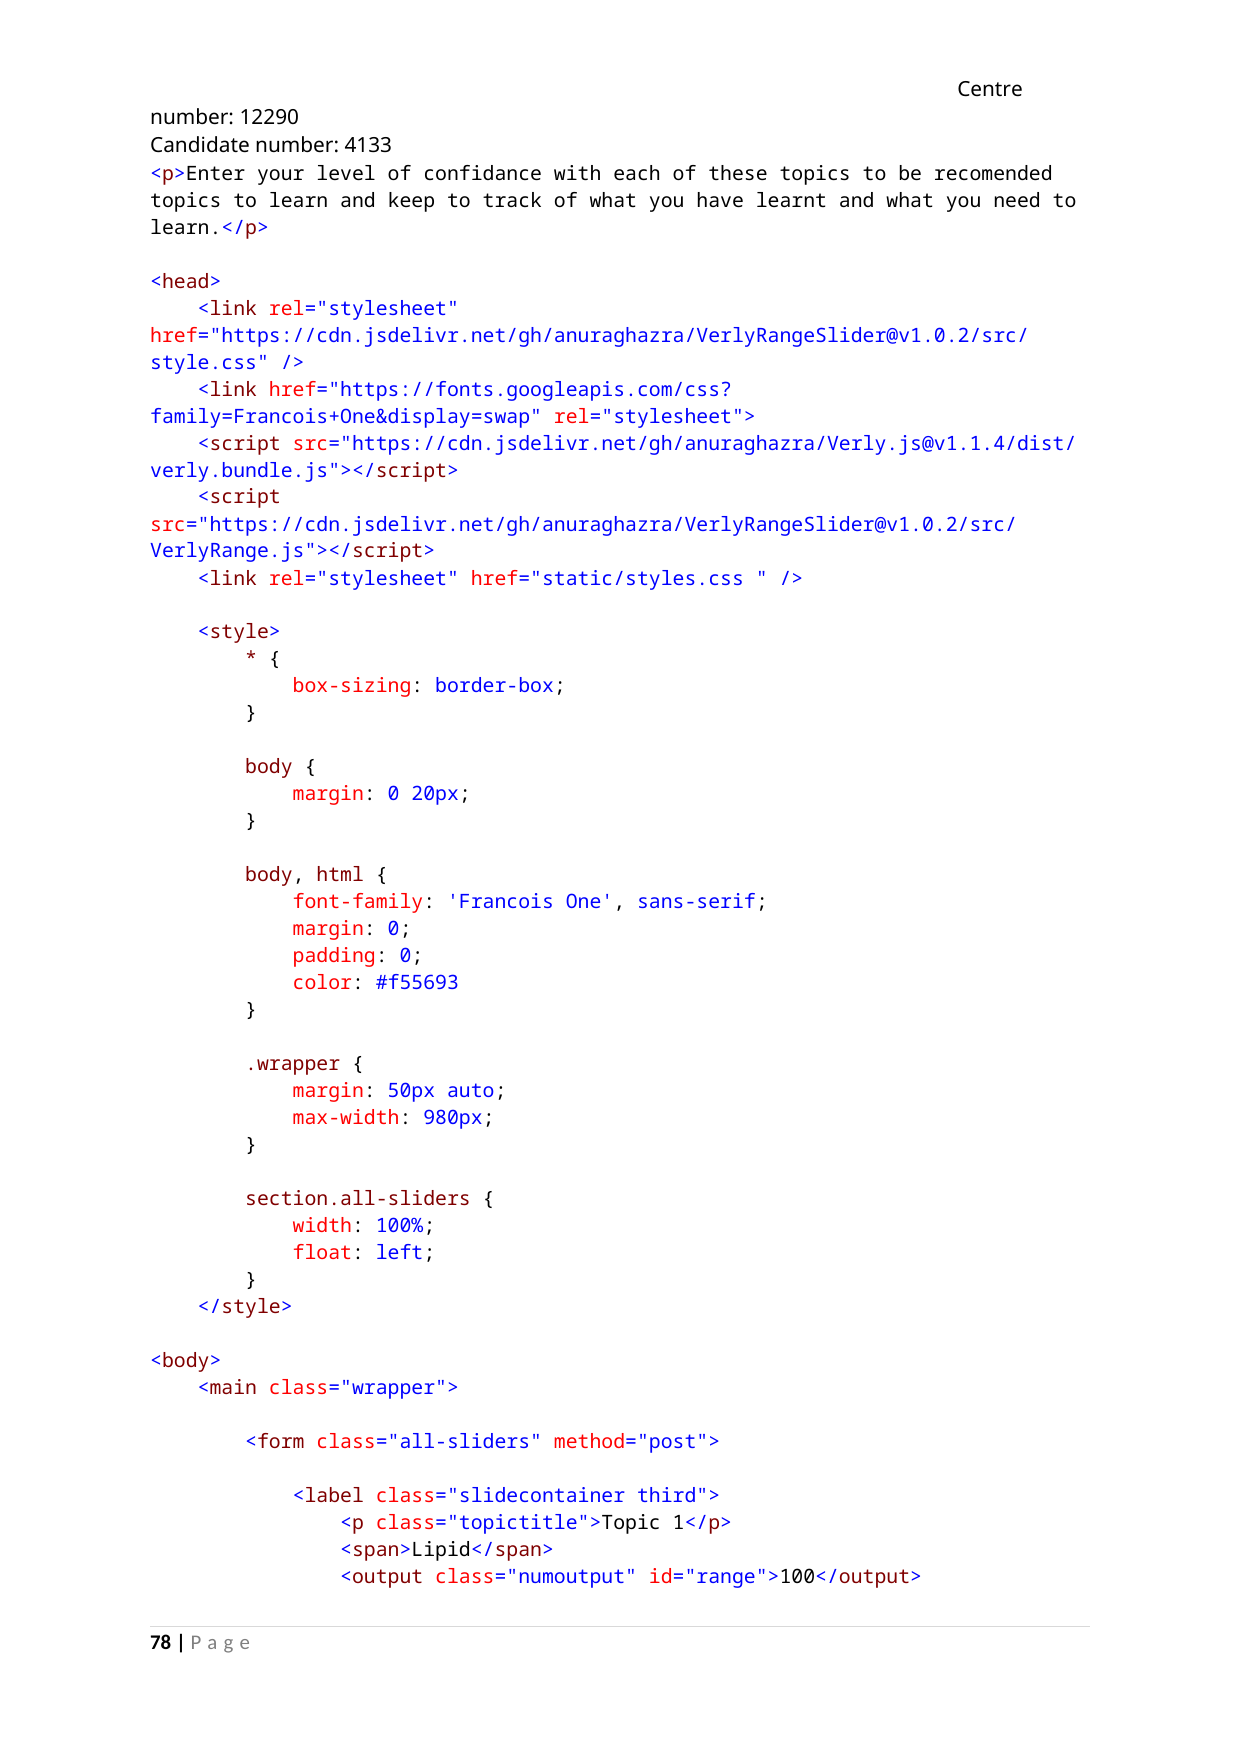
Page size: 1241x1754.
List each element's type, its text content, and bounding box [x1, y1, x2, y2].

text margin: 0; [150, 914, 1090, 941]
text <form class="all-sliders" method="post"> [150, 1427, 1090, 1454]
text max-width: 980px; [150, 1103, 1090, 1130]
text <head> [150, 267, 1090, 294]
text <body> [150, 1346, 1090, 1373]
text * { [150, 645, 1090, 672]
text <script src="https://cdn.jsdelivr.net/gh/anuraghazra/Verly.js@v1.1.4/dist/verly.bundle.js"></script> [150, 429, 1090, 483]
text width: 100%; [150, 1211, 1090, 1238]
text font-family: 'Francois One', sans-serif; [150, 887, 1090, 914]
text <main class="wrapper"> [150, 1373, 1090, 1400]
text float: left; [150, 1238, 1090, 1265]
text <p>Enter your level of confidance with each of these topics to be recomended topics to learn and keep to track of what you have learnt and what you need to learn.</p> [150, 159, 1090, 240]
text <span>Lipid</span> [150, 1535, 1090, 1562]
text </style> [150, 1292, 1090, 1319]
text <p class="topictitle">Topic 1</p> [150, 1508, 1090, 1535]
text .wrapper { [150, 1049, 1090, 1076]
text } [150, 995, 1090, 1022]
text margin: 50px auto; [150, 1076, 1090, 1103]
text <link rel="stylesheet" href="static/styles.css " /> [150, 564, 1090, 591]
text <link href="https://fonts.googleapis.com/css?family=Francois+One&display=swap" rel="stylesheet"> [150, 375, 1090, 429]
text } [150, 699, 1090, 726]
text } [150, 1265, 1090, 1292]
text } [150, 1130, 1090, 1157]
text body, html { [150, 861, 1090, 887]
text padding: 0; [150, 941, 1090, 968]
text <script src="https://cdn.jsdelivr.net/gh/anuraghazra/VerlyRangeSlider@v1.0.2/src/VerlyRange.js"></script> [150, 483, 1090, 564]
text } [150, 807, 1090, 833]
text body { [150, 753, 1090, 779]
text color: #f55693 [150, 968, 1090, 995]
text <link rel="stylesheet" href="https://cdn.jsdelivr.net/gh/anuraghazra/VerlyRangeSlider@v1.0.2/src/style.css" /> [150, 294, 1090, 375]
text box-sizing: border-box; [150, 672, 1090, 699]
text <label class="slidecontainer third"> [150, 1481, 1090, 1508]
text <style> [150, 618, 1090, 645]
text <output class="numoutput" id="range">100</output> [150, 1562, 1090, 1589]
text margin: 0 20px; [150, 779, 1090, 807]
text section.all-sliders { [150, 1184, 1090, 1211]
